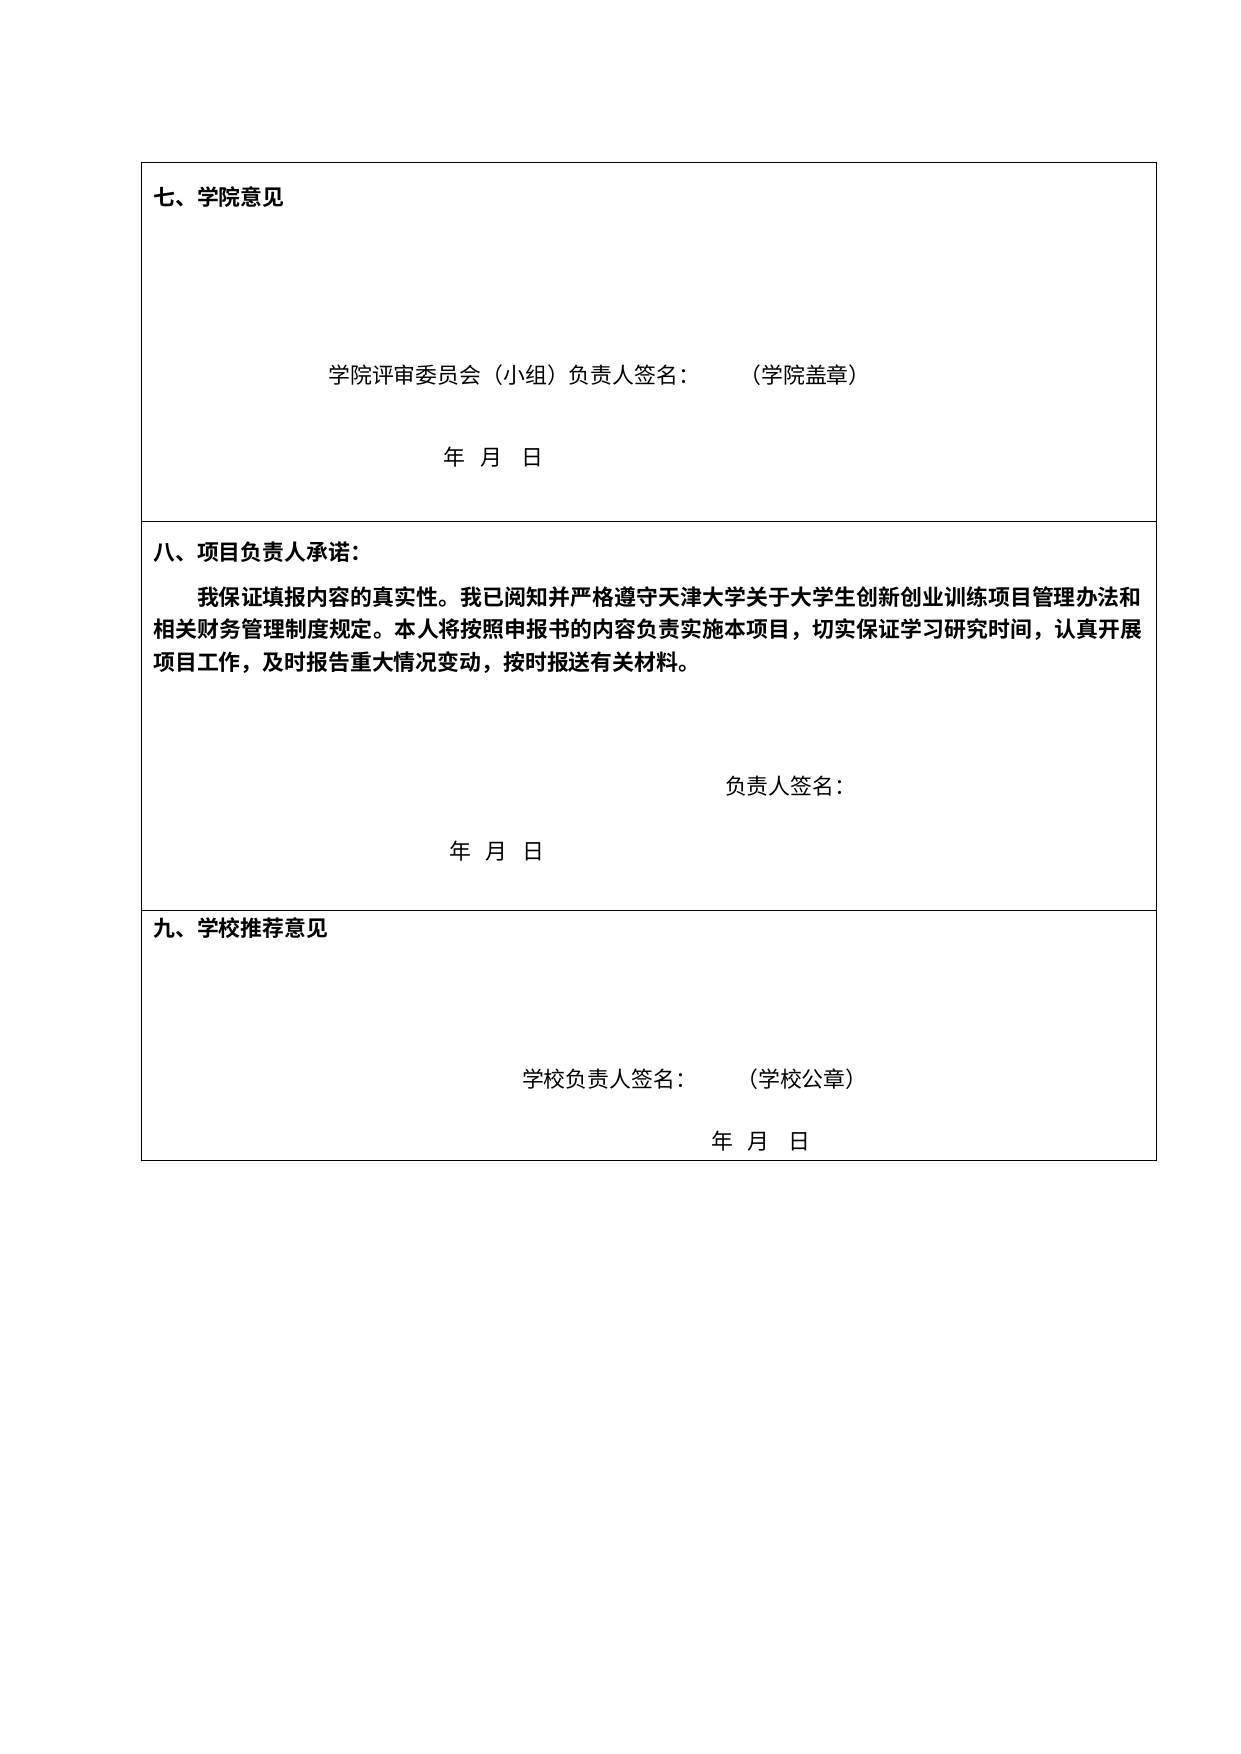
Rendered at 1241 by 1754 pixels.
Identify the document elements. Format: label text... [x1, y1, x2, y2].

table_cell 九、学校推荐意见 学校负责人签名： （学校公章） 年 月 日 [142, 911, 1156, 1160]
table_cell 七、学院意见 学院评审委员会（小组）负责人签名： （学院盖章） 年 月 日 [142, 163, 1156, 521]
table_cell 八、项目负责人承诺： 我保证填报内容的真实性。我已阅知并严格遵守天津大学关于大学生创新创业训练项目管理办法和相关财务管理制度规定。本人将按照申报书的内容负责实施本项目，切实保证学习研究时间，认真开展项目工作，及时报告重大情况变动，按时报送有关材料。 负责人签名： 年 月 日 [142, 522, 1156, 910]
